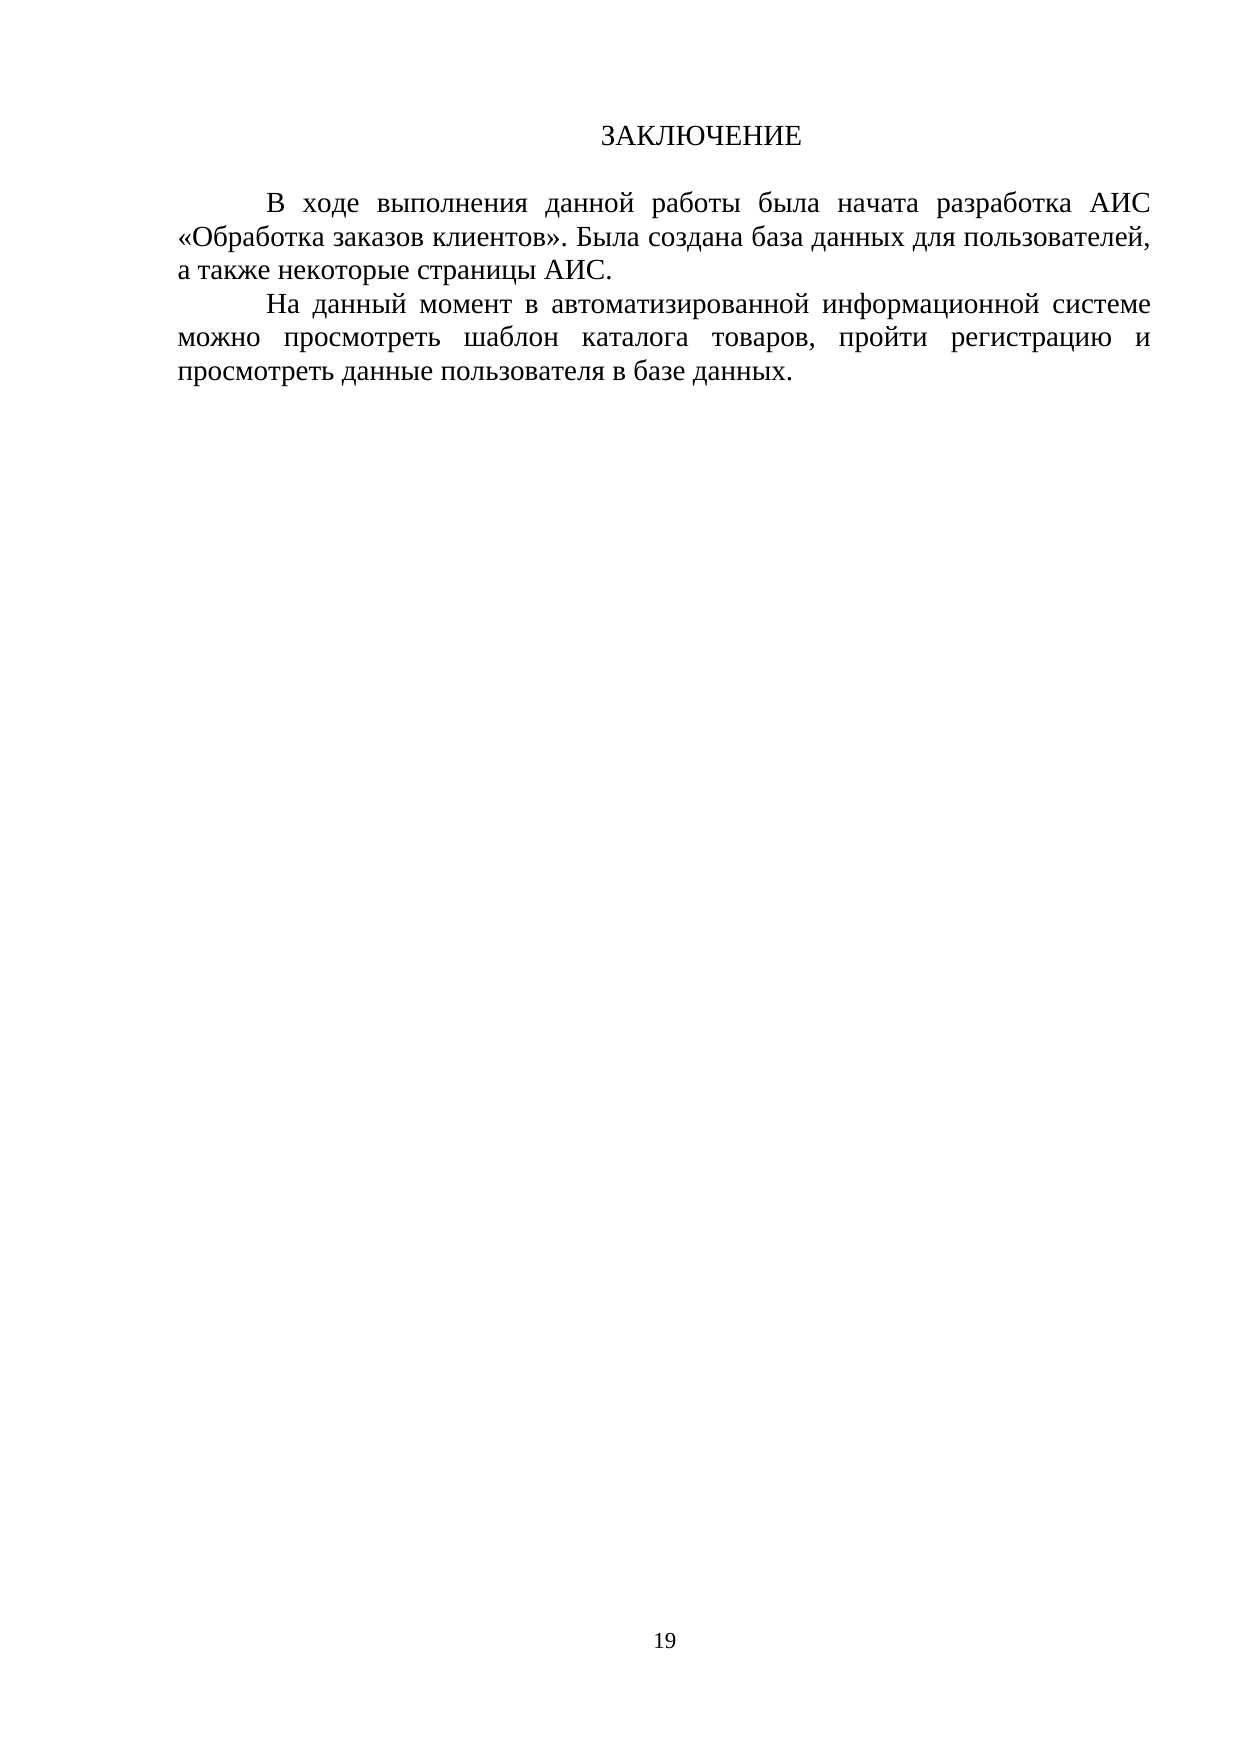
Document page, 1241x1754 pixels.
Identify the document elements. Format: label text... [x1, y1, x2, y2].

subtitle ЗАКЛЮЧЕНИЕ [177, 118, 1152, 152]
text На данный момент в автоматизированной информационной системе можно просмотреть шаблон каталога товаров, пройти регистрацию и просмотреть данные пользователя в базе данных. [177, 286, 1152, 386]
text В ходе выполнения данной работы была начата разработка АИС «Обработка заказов клиентов». Была создана база данных для пользователей, а также некоторые страницы АИС. [177, 185, 1152, 286]
